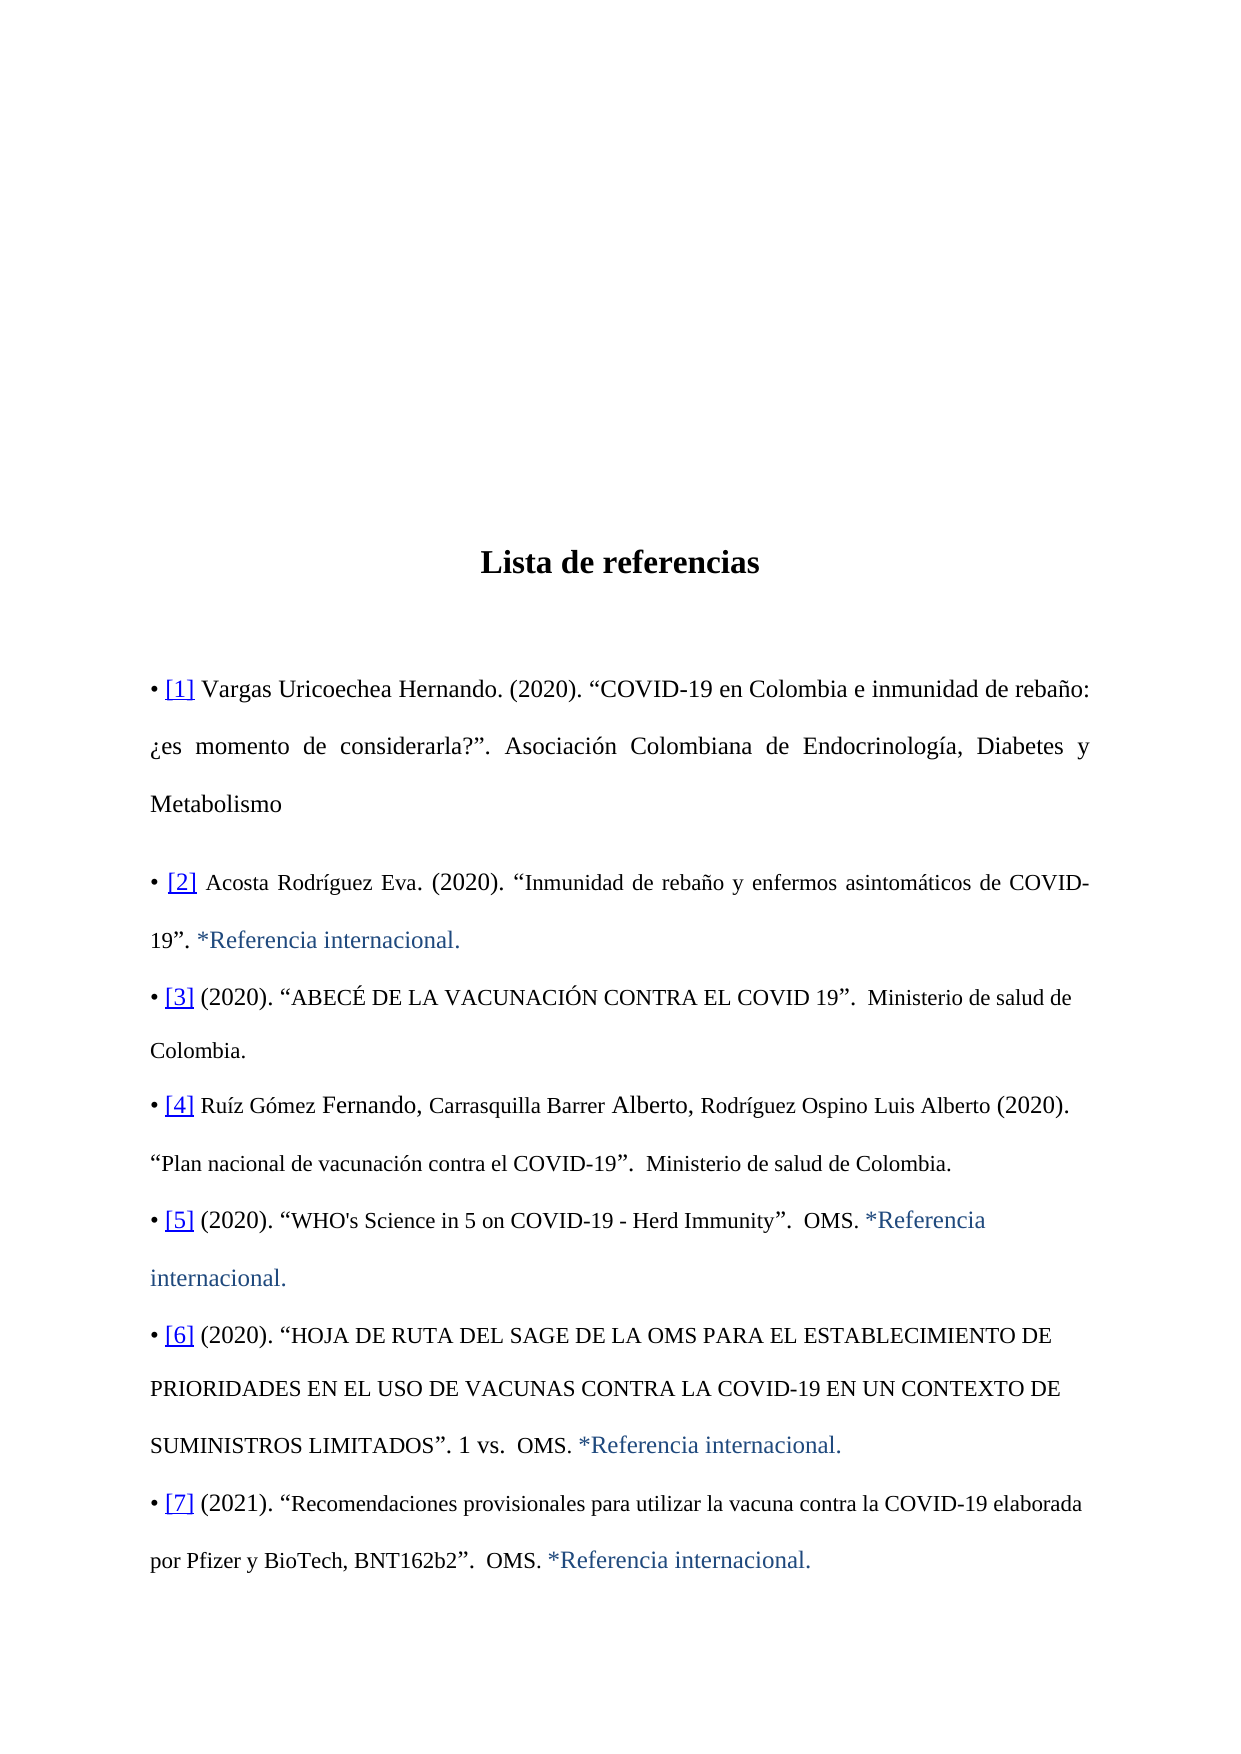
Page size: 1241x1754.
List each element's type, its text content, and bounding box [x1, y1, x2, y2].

text • [4] Ruíz Gómez Fernando, Carrasquilla Barrer Alberto, Rodríguez Ospino Luis Alberto (2020). “Plan nacional de vacunación contra el COVID-19”. Ministerio de salud de Colombia. [150, 1090, 1090, 1176]
text • [3] (2020). “ABECÉ DE LA VACUNACIÓN CONTRA EL COVID 19”. Ministerio de salud de Colombia. [150, 982, 1090, 1064]
text • [5] (2020). “WHO's Science in 5 on COVID-19 - Herd Immunity”. OMS. *Referencia internacional. [150, 1205, 1090, 1291]
text • [1] Vargas Uricoechea Hernando. (2020). “COVID-19 en Colombia e inmunidad de rebaño: ¿es momento de considerarla?”. Asociación Colombiana de Endocrinología, Diabetes y Metabolismo [150, 674, 1090, 818]
subtitle Lista de referencias [150, 543, 1090, 581]
text • [2] Acosta Rodríguez Eva. (2020). “Inmunidad de rebaño y enfermos asintomáticos de COVID-19”. *Referencia internacional. [150, 867, 1090, 953]
